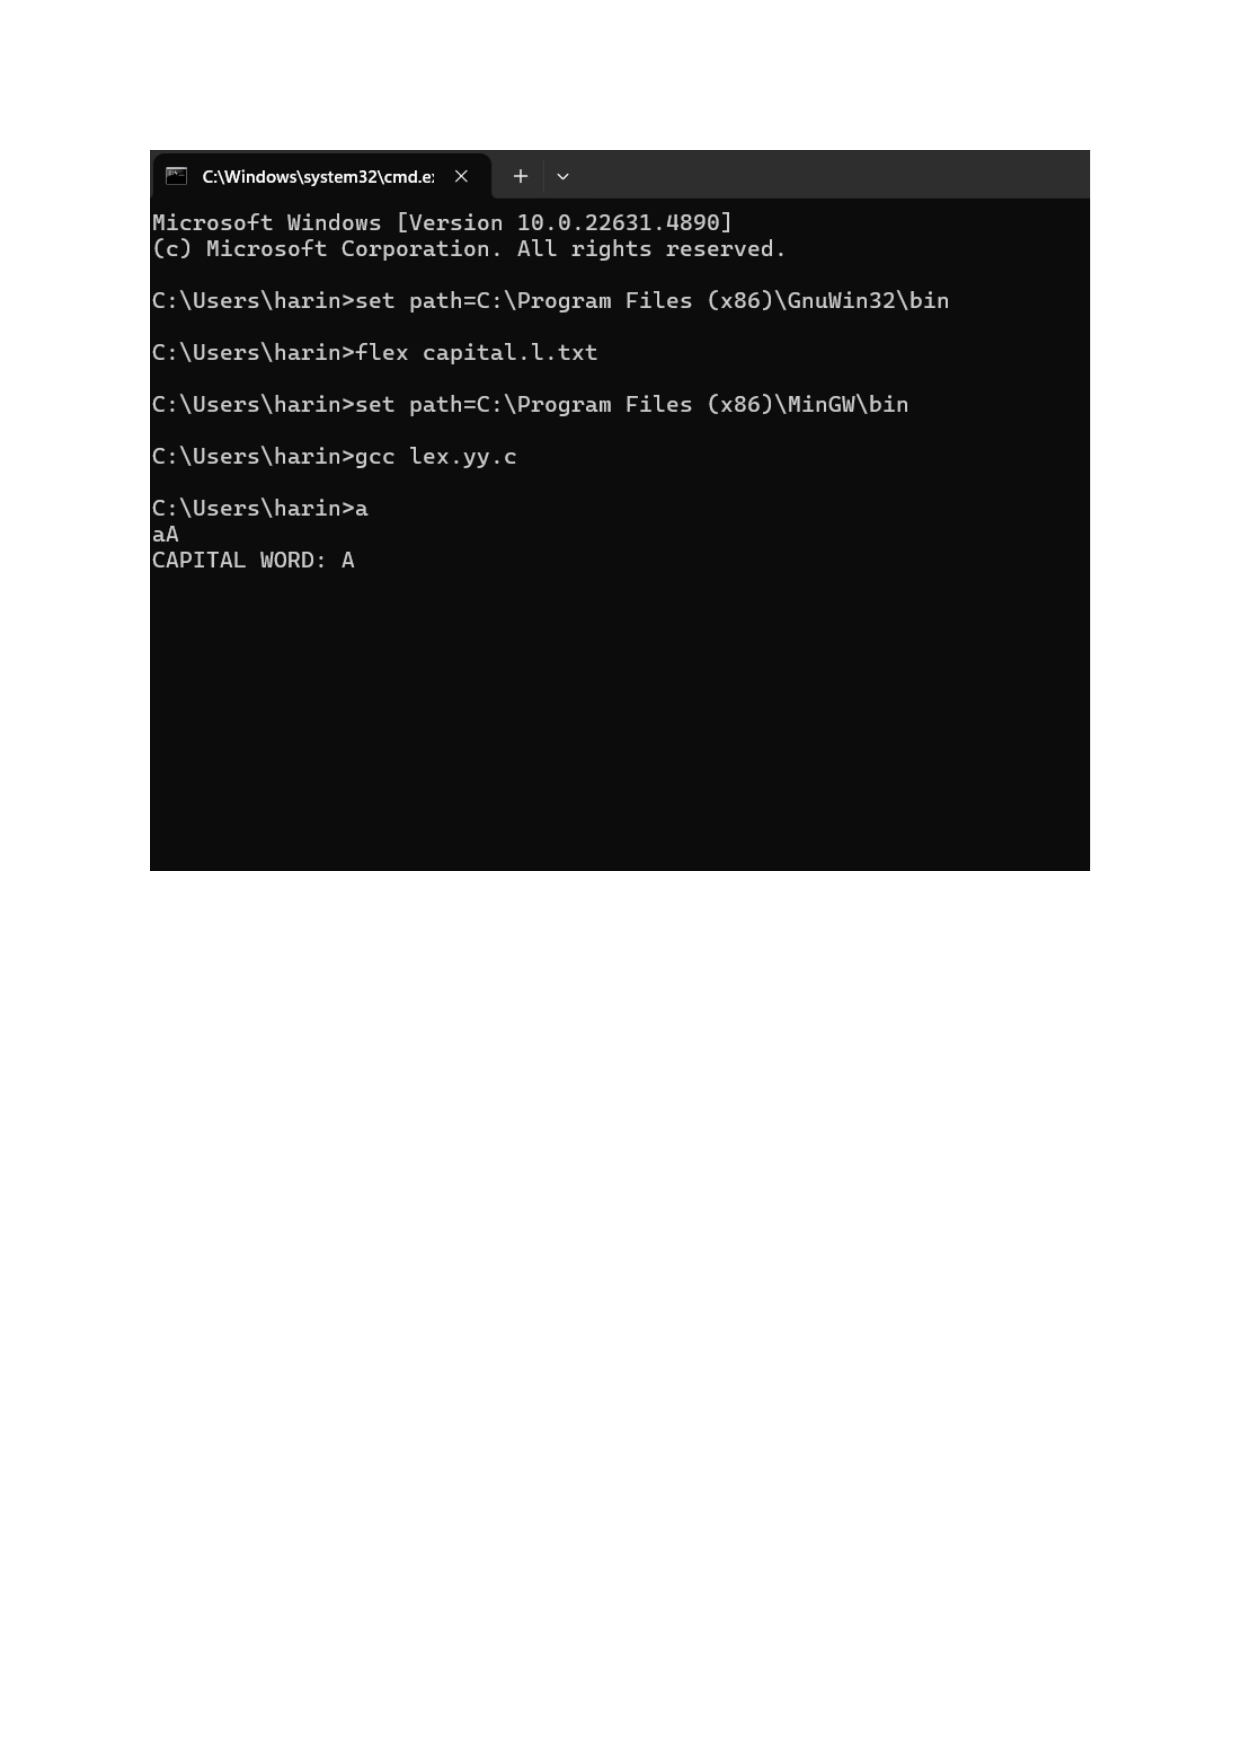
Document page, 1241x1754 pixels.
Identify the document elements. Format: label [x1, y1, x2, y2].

picture [150, 150, 1091, 871]
